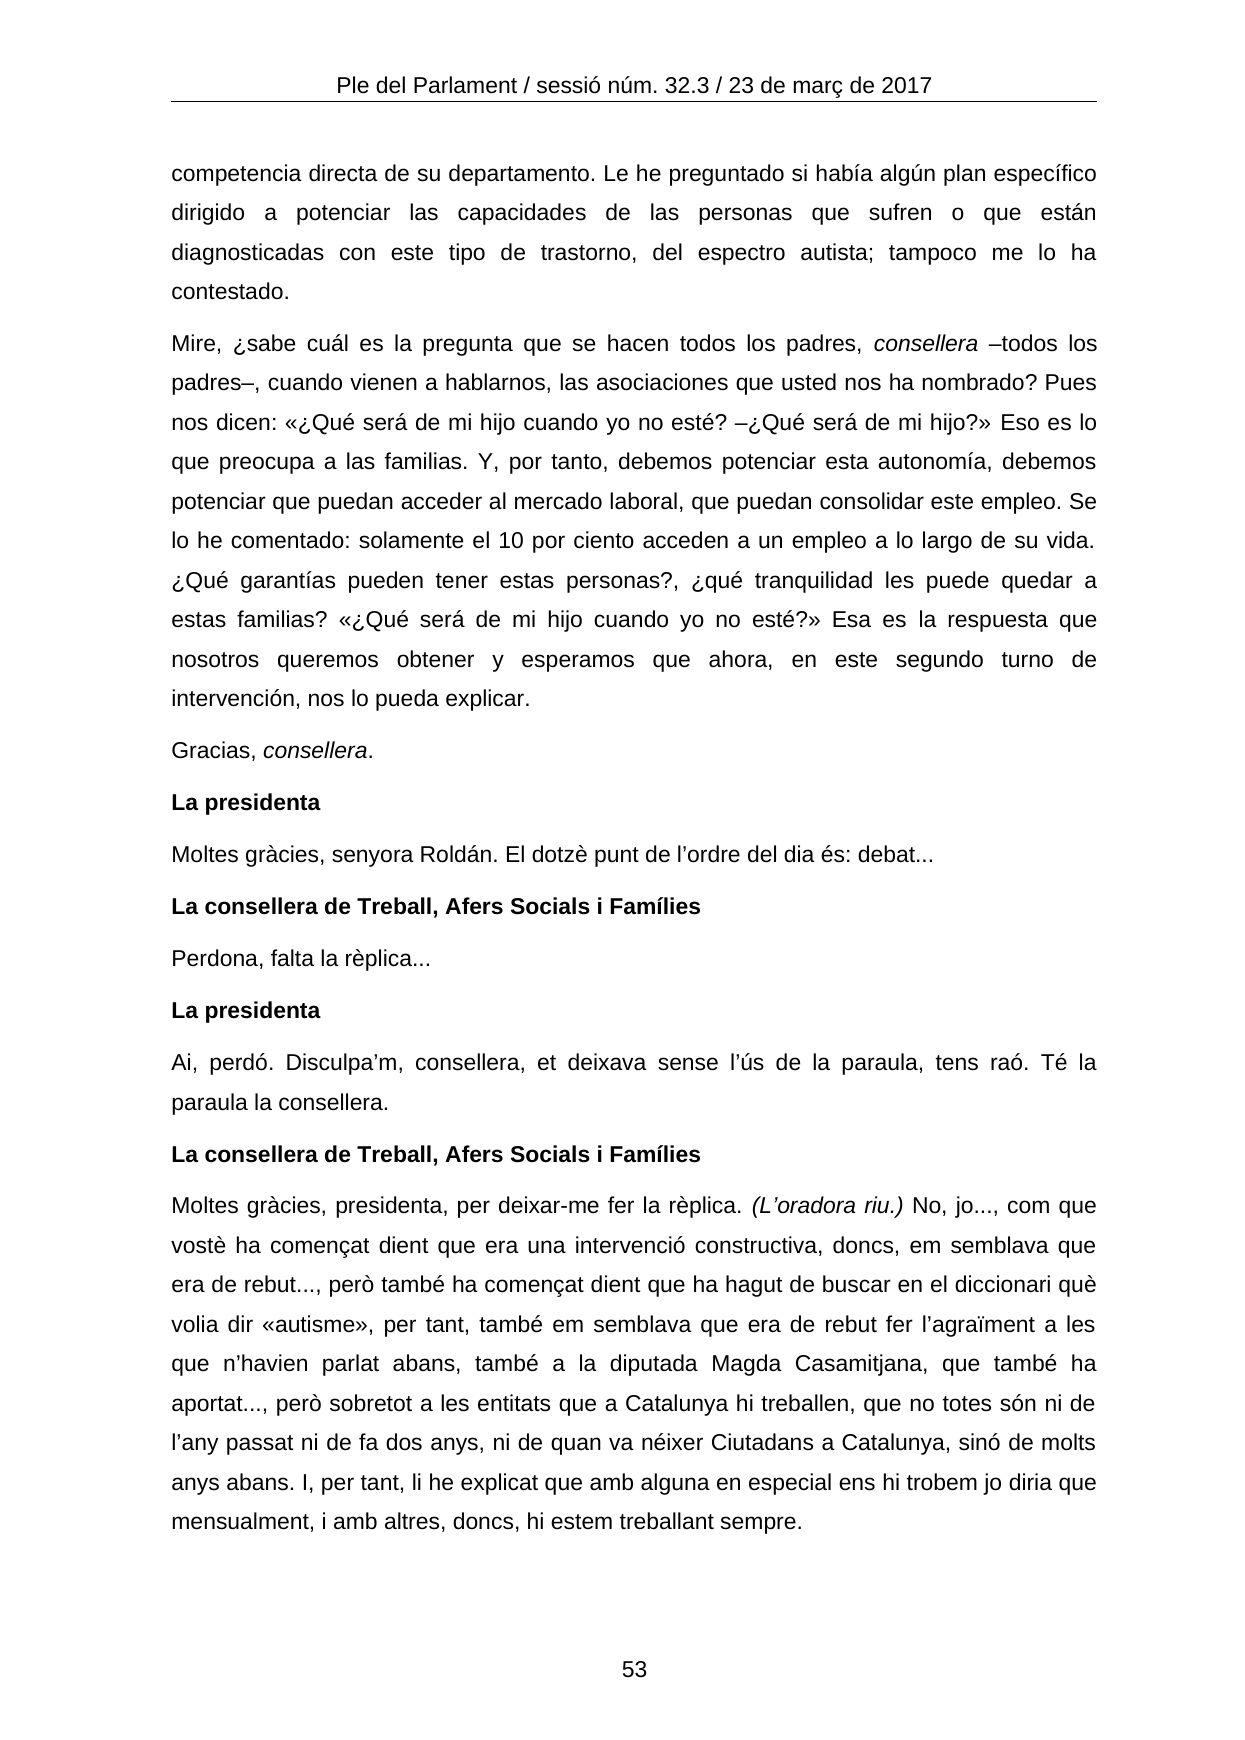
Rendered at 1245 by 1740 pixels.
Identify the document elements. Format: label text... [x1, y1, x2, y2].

text Moltes gràcies, presidenta, per deixar-me fer la rèplica. (L’oradora riu.) No, jo..., com que vostè ha començat dient que era una intervenció constructiva, doncs, em semblava que era de rebut..., però també ha començat dient que ha hagut de buscar en el diccionari què volia dir «autisme», per tant, també em semblava que era de rebut fer l’agraïment a les que n’havien parlat abans, també a la diputada Magda Casamitjana, que també ha aportat..., però sobretot a les entitats que a Catalunya hi treballen, que no totes són ni de l’any passat ni de fa dos anys, ni de quan va néixer Ciutadans a Catalunya, sinó de molts anys abans. I, per tant, li he explicat que amb alguna en especial ens hi trobem jo diria que mensualment, i amb altres, doncs, hi estem treballant sempre. [171, 1192, 1097, 1535]
text Mire, ¿sabe cuál es la pregunta que se hacen todos los padres, consellera –todos los padres–, cuando vienen a hablarnos, las asociaciones que usted nos ha nombrado? Pues nos dicen: «¿Qué será de mi hijo cuando yo no esté? –¿Qué será de mi hijo?» Eso es lo que preocupa a las familias. Y, por tanto, debemos potenciar esta autonomía, debemos potenciar que puedan acceder al mercado laboral, que puedan consolidar este empleo. Se lo he comentado: solamente el 10 por ciento acceden a un empleo a lo largo de su vida. ¿Qué garantías pueden tener estas personas?, ¿qué tranquilidad les puede quedar a estas familias? «¿Qué será de mi hijo cuando yo no esté?» Esa es la respuesta que nosotros queremos obtener y esperamos que ahora, en este segundo turno de intervención, nos lo pueda explicar. [171, 330, 1097, 712]
text Perdona, falta la rèplica... [171, 945, 1097, 971]
text La presidenta [171, 789, 1097, 816]
text La presidenta [171, 997, 1097, 1023]
text La consellera de Treball, Afers Socials i Famílies [171, 1141, 1097, 1167]
text Moltes gràcies, senyora Roldán. El dotzè punt de l’ordre del dia és: debat... [171, 841, 1097, 867]
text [171, 159, 1097, 304]
text Gracias, consellera. [171, 737, 1097, 763]
text Ai, perdó. Disculpa’m, consellera, et deixava sense l’ús de la paraula, tens raó. Té la paraula la consellera. [171, 1049, 1097, 1115]
text La consellera de Treball, Afers Socials i Famílies [171, 893, 1097, 919]
